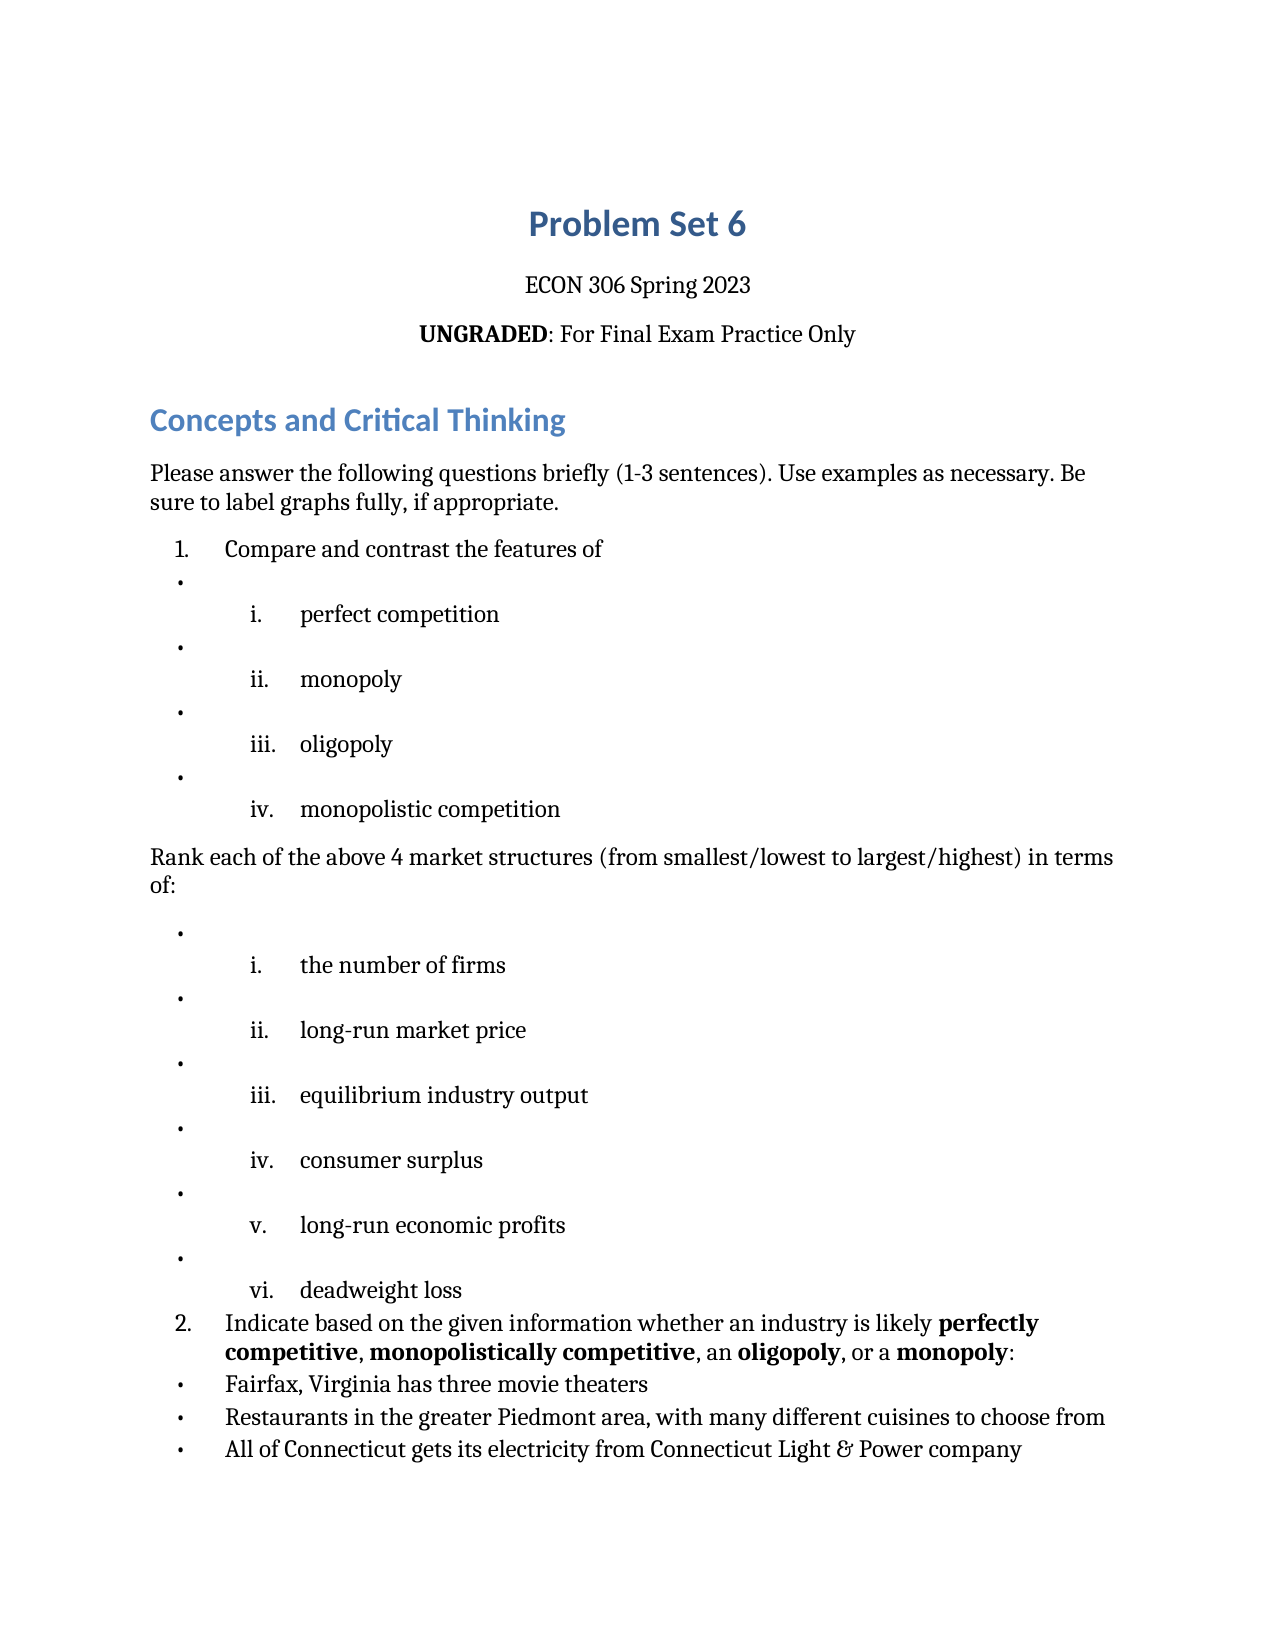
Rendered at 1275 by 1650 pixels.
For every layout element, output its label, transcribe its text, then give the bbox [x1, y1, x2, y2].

list Indicate based on the given information whether an industry is likely perfectly competitive, monopolistically competitive, an oligopoly, or a monopoly: [175, 1309, 1125, 1366]
title Problem Set 6 [150, 200, 1125, 246]
text Please answer the following questions briefly (1-3 sentences). Use examples as necessary. Be sure to label graphs fully, if appropriate. [150, 459, 1125, 516]
list monopolistic competition [250, 795, 1125, 824]
list Fairfax, Virginia has three movie theaters [175, 1370, 1125, 1399]
text Rank each of the above 4 market structures (from smallest/lowest to largest/highest) in terms of: [150, 842, 1125, 900]
list long-run market price [250, 1016, 1125, 1045]
text ECON 306 Spring 2023 [150, 271, 1125, 299]
list the number of firms [250, 951, 1125, 980]
list monopoly [250, 665, 1125, 694]
list equilibrium industry output [250, 1081, 1125, 1110]
list deadweight loss [250, 1276, 1125, 1305]
text UNGRADED: For Final Exam Practice Only [150, 320, 1125, 349]
list long-run economic profits [250, 1211, 1125, 1240]
list oligopoly [250, 730, 1125, 759]
list consumer surplus [250, 1146, 1125, 1175]
list Compare and contrast the features of [175, 535, 1125, 564]
list perfect competition [250, 600, 1125, 629]
list Restaurants in the greater Piedmont area, with many different cuisines to choose from [175, 1402, 1125, 1431]
list All of Connecticut gets its electricity from Connecticut Light & Power company [175, 1435, 1125, 1464]
subtitle Concepts and Critical Thinking [150, 399, 1125, 440]
